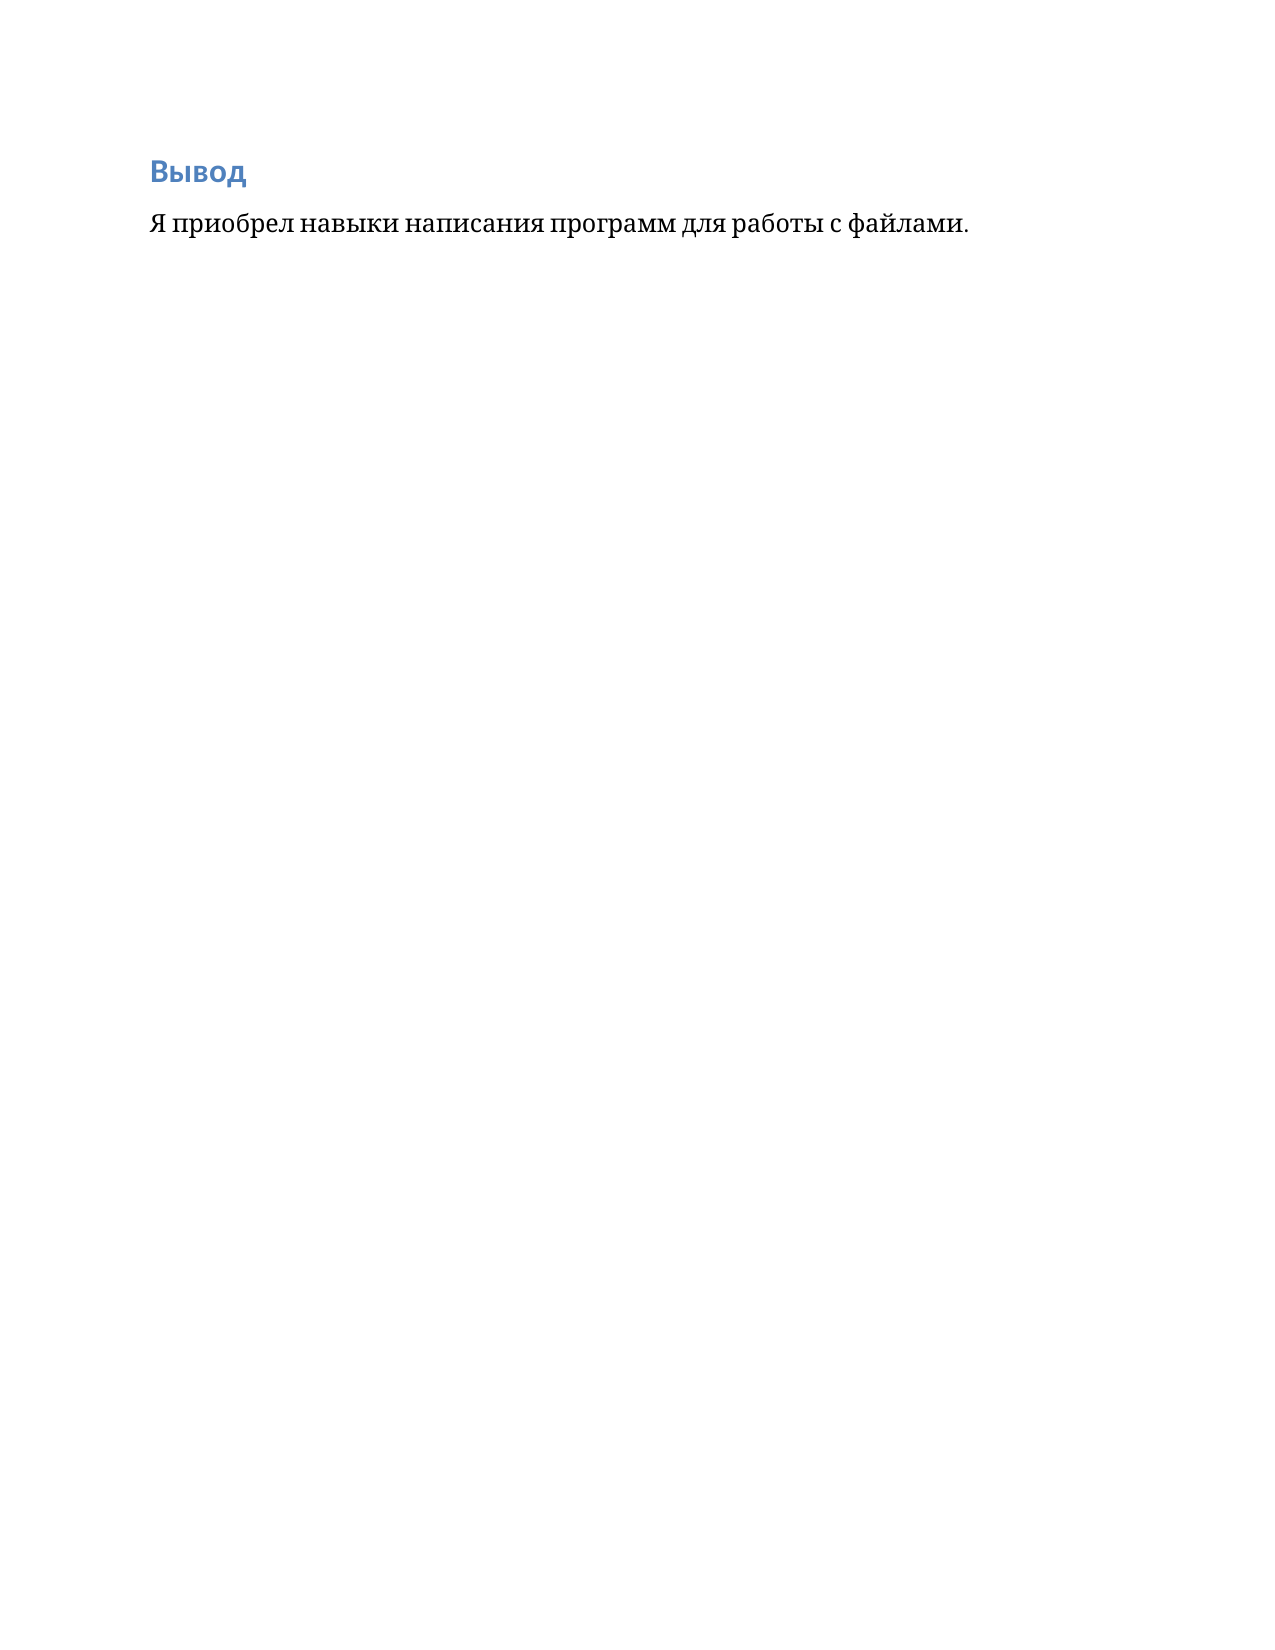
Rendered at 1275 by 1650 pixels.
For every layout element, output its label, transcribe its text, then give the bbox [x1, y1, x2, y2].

text Я приобрел навыки написания программ для работы с файлами. [150, 209, 1125, 238]
subtitle Вывод [150, 150, 1125, 191]
